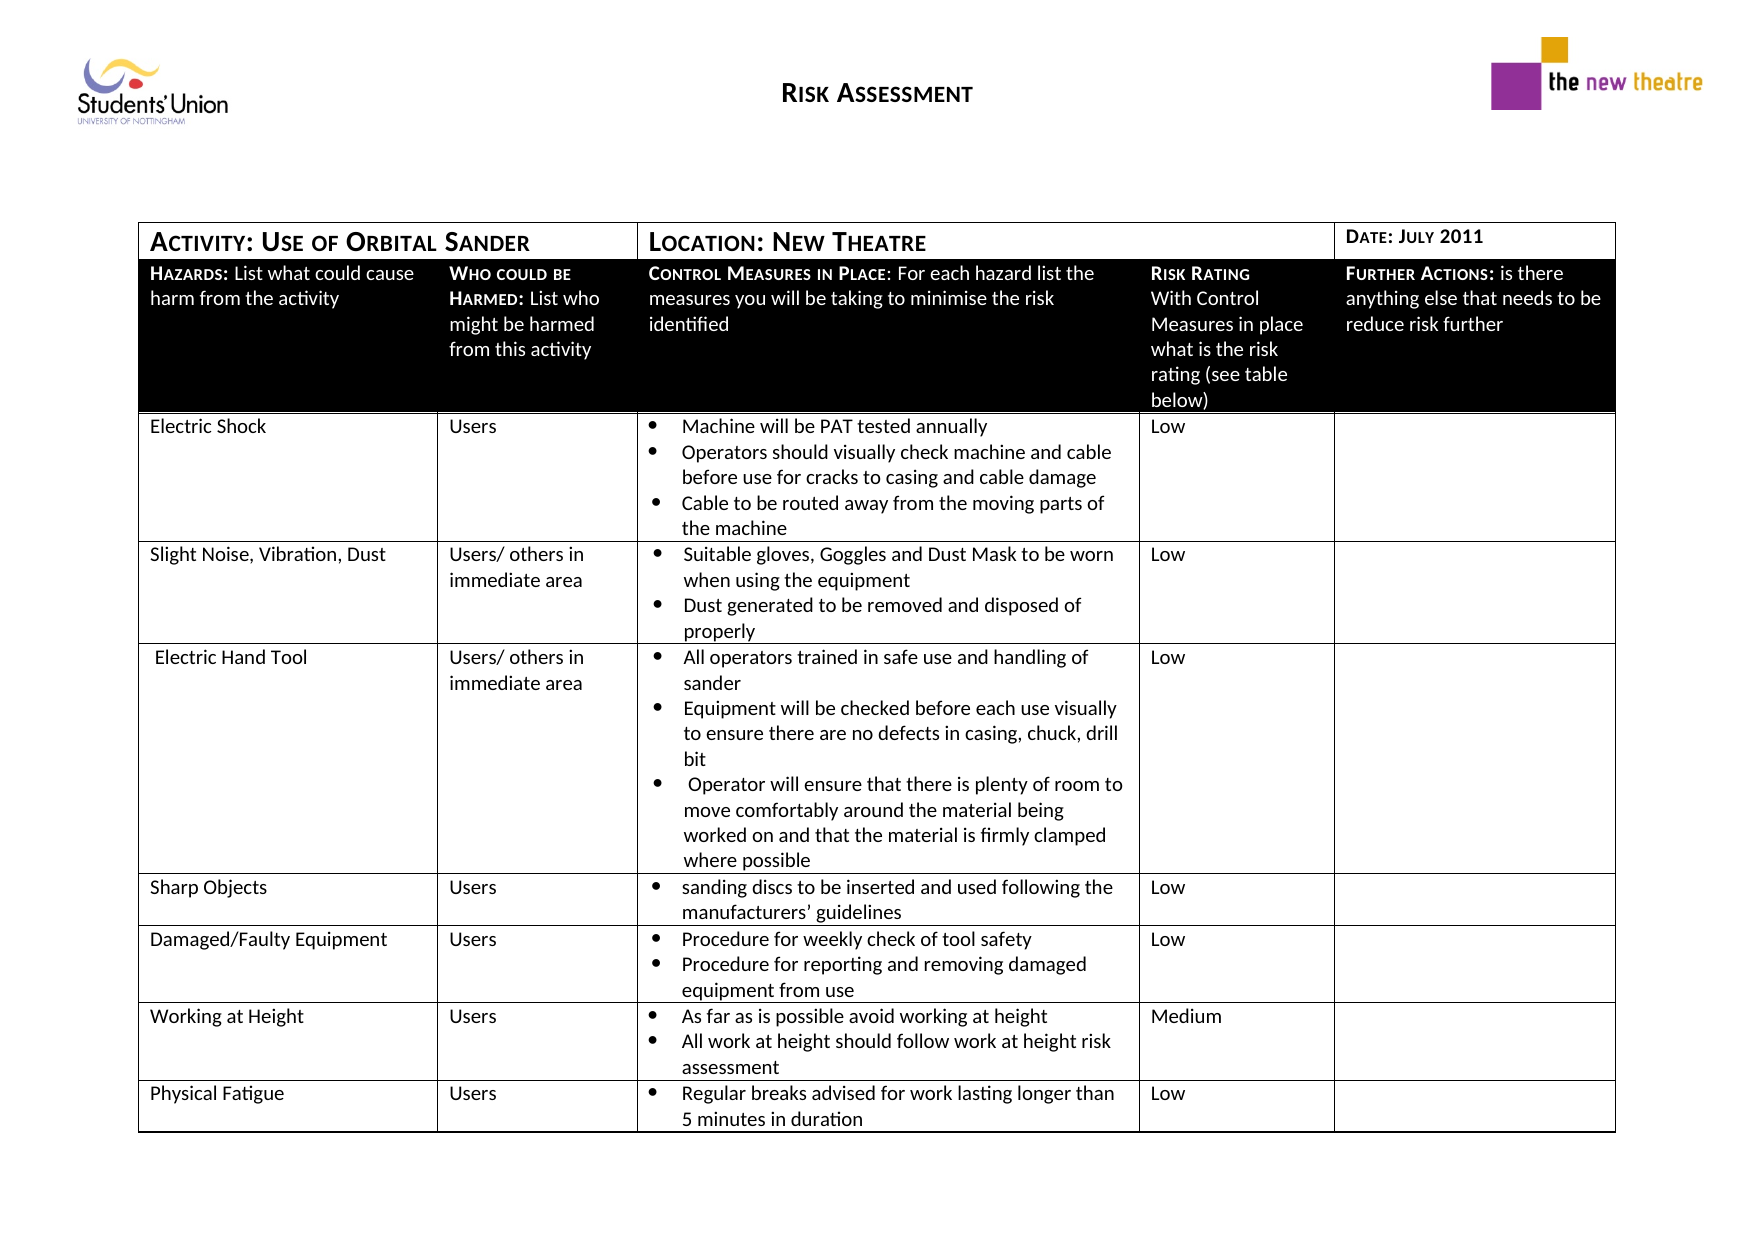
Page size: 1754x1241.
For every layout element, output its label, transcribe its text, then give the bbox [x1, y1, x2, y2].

picture [61, 37, 243, 150]
table_cell Users [438, 1003, 637, 1079]
table_cell As far as is possible avoid working at height All work at height should follow work at height risk assessment [638, 1003, 1139, 1079]
table_cell Slight Noise, Vibration, Dust [139, 542, 437, 643]
table_header Date: July 2011 [1335, 223, 1615, 259]
table_cell Low [1140, 874, 1334, 925]
table_cell Users/ others in immediate area [438, 542, 637, 643]
table_cell Physical Fatigue [139, 1081, 437, 1131]
table_cell [1335, 644, 1615, 873]
table_cell Further Actions: is there anything else that needs to be reduce risk further [1335, 260, 1615, 412]
table_cell Users [438, 926, 637, 1002]
table_cell Damaged/Faulty Equipment [139, 926, 437, 1002]
table_cell Low [1140, 926, 1334, 1002]
table_cell Low [1140, 1081, 1334, 1131]
table_cell Medium [1140, 1003, 1334, 1079]
table_cell [1335, 1081, 1615, 1131]
table_cell [1335, 874, 1615, 925]
table_cell Machine will be PAT tested annually Operators should visually check machine and cable before use for cracks to casing and cable damage Cable to be routed away from the moving parts of the machine [638, 414, 1139, 541]
table_header Location: New Theatre [638, 223, 1334, 259]
table_cell Sharp Objects [139, 874, 437, 925]
table_cell Low [1140, 414, 1334, 541]
table_cell Users [438, 1081, 637, 1131]
table_cell Regular breaks advised for work lasting longer than 5 minutes in duration [638, 1081, 1139, 1131]
table_cell Users [438, 414, 637, 541]
table_cell Low [1140, 644, 1334, 873]
table_cell Procedure for weekly check of tool safety Procedure for reporting and removing damaged equipment from use [638, 926, 1139, 1002]
table_cell Users [438, 874, 637, 925]
table_cell [1335, 542, 1615, 643]
table_cell [1335, 926, 1615, 1002]
table_cell sanding discs to be inserted and used following the manufacturers’ guidelines [638, 874, 1139, 925]
table_cell Hazards: List what could cause harm from the activity [139, 260, 437, 412]
picture [1491, 37, 1704, 109]
table_cell Electric Hand Tool [139, 644, 437, 873]
table_cell [1335, 1003, 1615, 1079]
table_cell Working at Height [139, 1003, 437, 1079]
table_cell Low [1140, 542, 1334, 643]
table_cell [1335, 414, 1615, 541]
table_cell Control Measures in Place: For each hazard list the measures you will be taking to minimise the risk identified [638, 260, 1139, 412]
table_cell All operators trained in safe use and handling of sander Equipment will be checked before each use visually to ensure there are no defects in casing, chuck, drill bit Operator will ensure that there is plenty of room to move comfortably around the material being worked on and that the material is firmly clamped where possible [638, 644, 1139, 873]
table_header Activity: Use of Orbital Sander [139, 223, 637, 259]
table_cell Electric Shock [139, 414, 437, 541]
table_cell Users/ others in immediate area [438, 644, 637, 873]
table_cell Who could be Harmed: List who might be harmed from this activity [438, 260, 637, 412]
table_cell Risk Rating With Control Measures in place what is the risk rating (see table below) [1140, 260, 1334, 412]
table_cell Suitable gloves, Goggles and Dust Mask to be worn when using the equipment Dust generated to be removed and disposed of properly [638, 542, 1139, 643]
